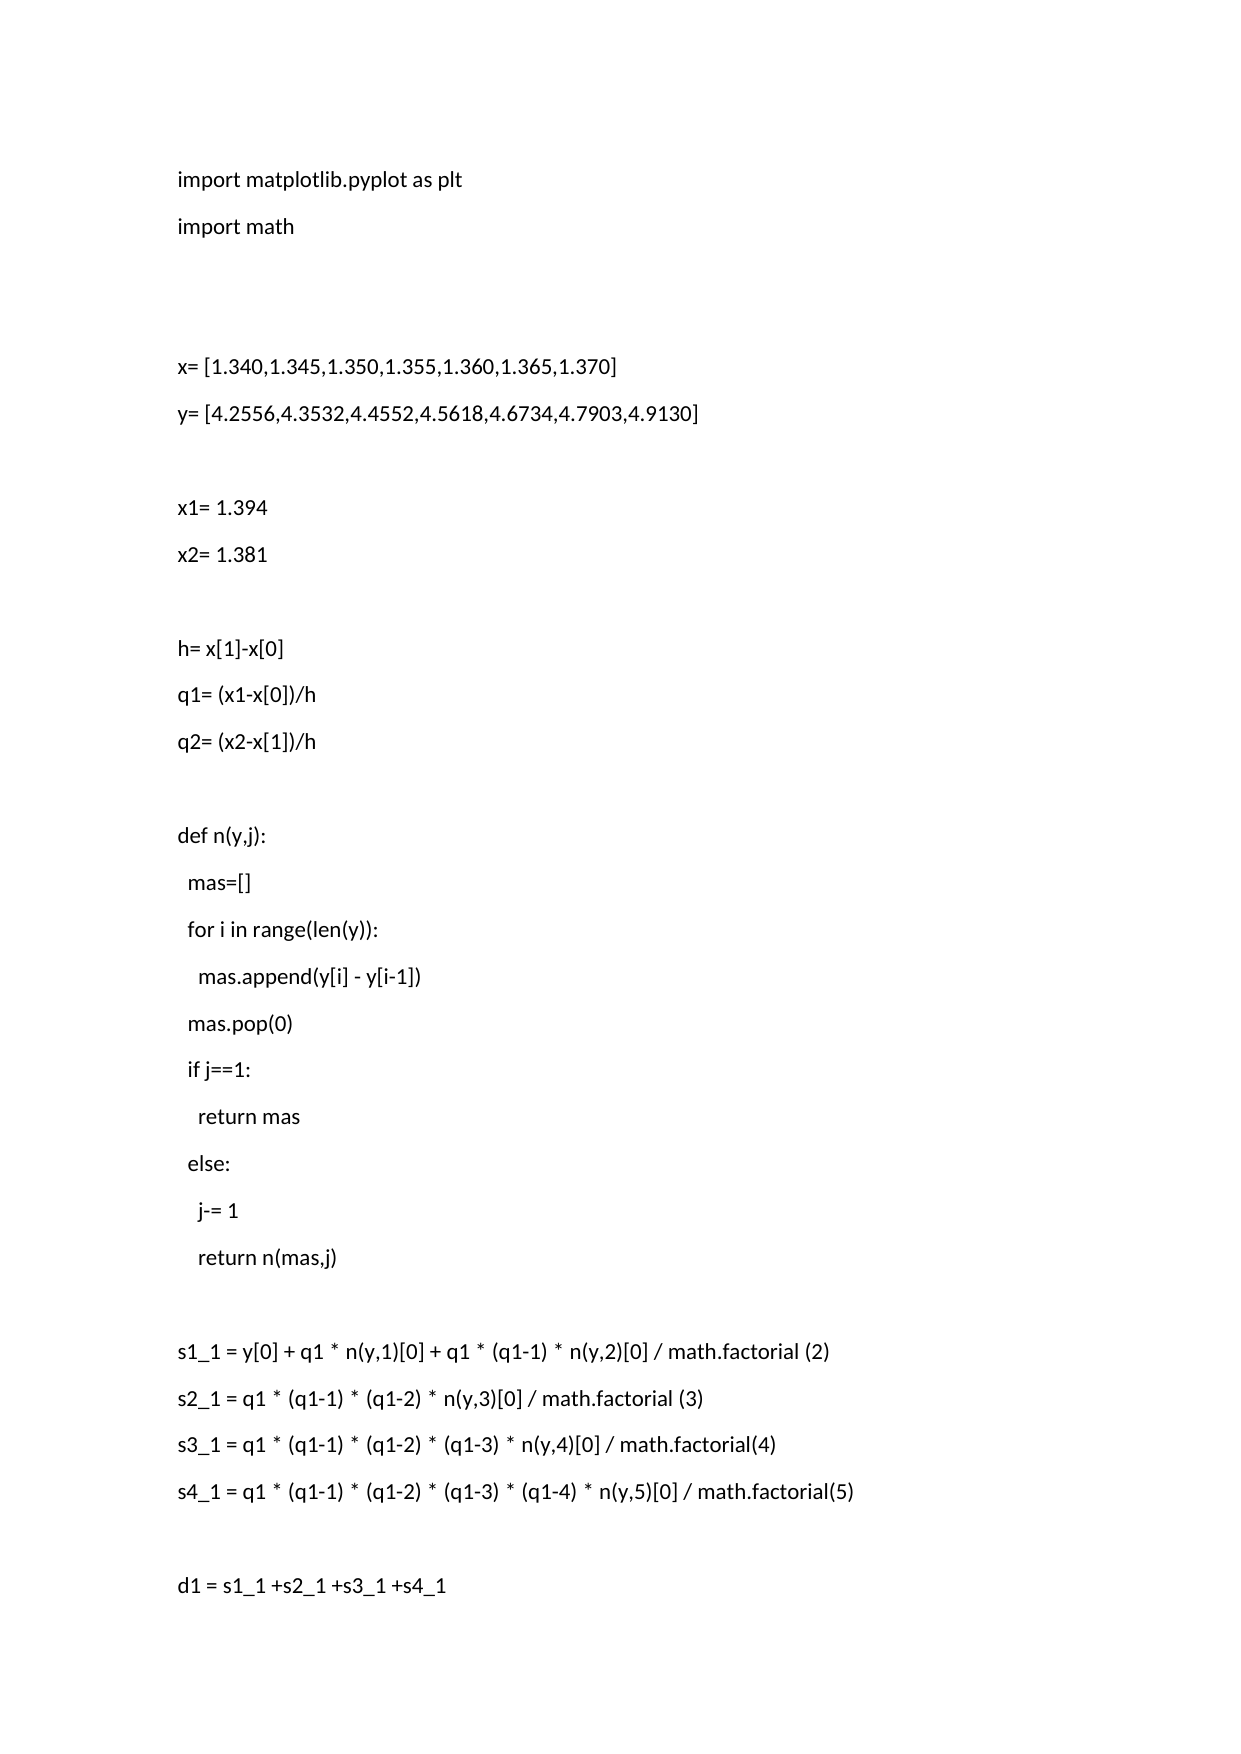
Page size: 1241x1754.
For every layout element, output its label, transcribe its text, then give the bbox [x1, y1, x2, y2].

text s2_1 = q1 * (q1-1) * (q1-2) * n(y,3)[0] / math.factorial (3) [177, 1384, 1152, 1412]
text s4_1 = q1 * (q1-1) * (q1-2) * (q1-3) * (q1-4) * n(y,5)[0] / math.factorial(5) [177, 1477, 1152, 1506]
text import math [177, 212, 1152, 240]
text mas=[] [177, 868, 1152, 896]
text return mas [177, 1102, 1152, 1131]
text def n(y,j): [177, 821, 1152, 849]
text h= x[1]-x[0] [177, 634, 1152, 662]
text q1= (x1-x[0])/h [177, 681, 1152, 709]
text if j==1: [177, 1056, 1152, 1084]
text d1 = s1_1 +s2_1 +s3_1 +s4_1 [177, 1571, 1152, 1599]
text mas.pop(0) [177, 1009, 1152, 1037]
text s3_1 = q1 * (q1-1) * (q1-2) * (q1-3) * n(y,4)[0] / math.factorial(4) [177, 1431, 1152, 1459]
text x2= 1.381 [177, 540, 1152, 568]
text s1_1 = y[0] + q1 * n(y,1)[0] + q1 * (q1-1) * n(y,2)[0] / math.factorial (2) [177, 1337, 1152, 1365]
text for i in range(len(y)): [177, 915, 1152, 943]
text j-= 1 [177, 1196, 1152, 1224]
text return n(mas,j) [177, 1243, 1152, 1271]
text x1= 1.394 [177, 493, 1152, 521]
text else: [177, 1149, 1152, 1177]
text q2= (x2-x[1])/h [177, 727, 1152, 756]
text y= [4.2556,4.3532,4.4552,4.5618,4.6734,4.7903,4.9130] [177, 399, 1152, 427]
text x= [1.340,1.345,1.350,1.355,1.360,1.365,1.370] [177, 352, 1152, 381]
text import matplotlib.pyplot as plt [177, 165, 1152, 193]
text mas.append(y[i] - y[i-1]) [177, 962, 1152, 990]
